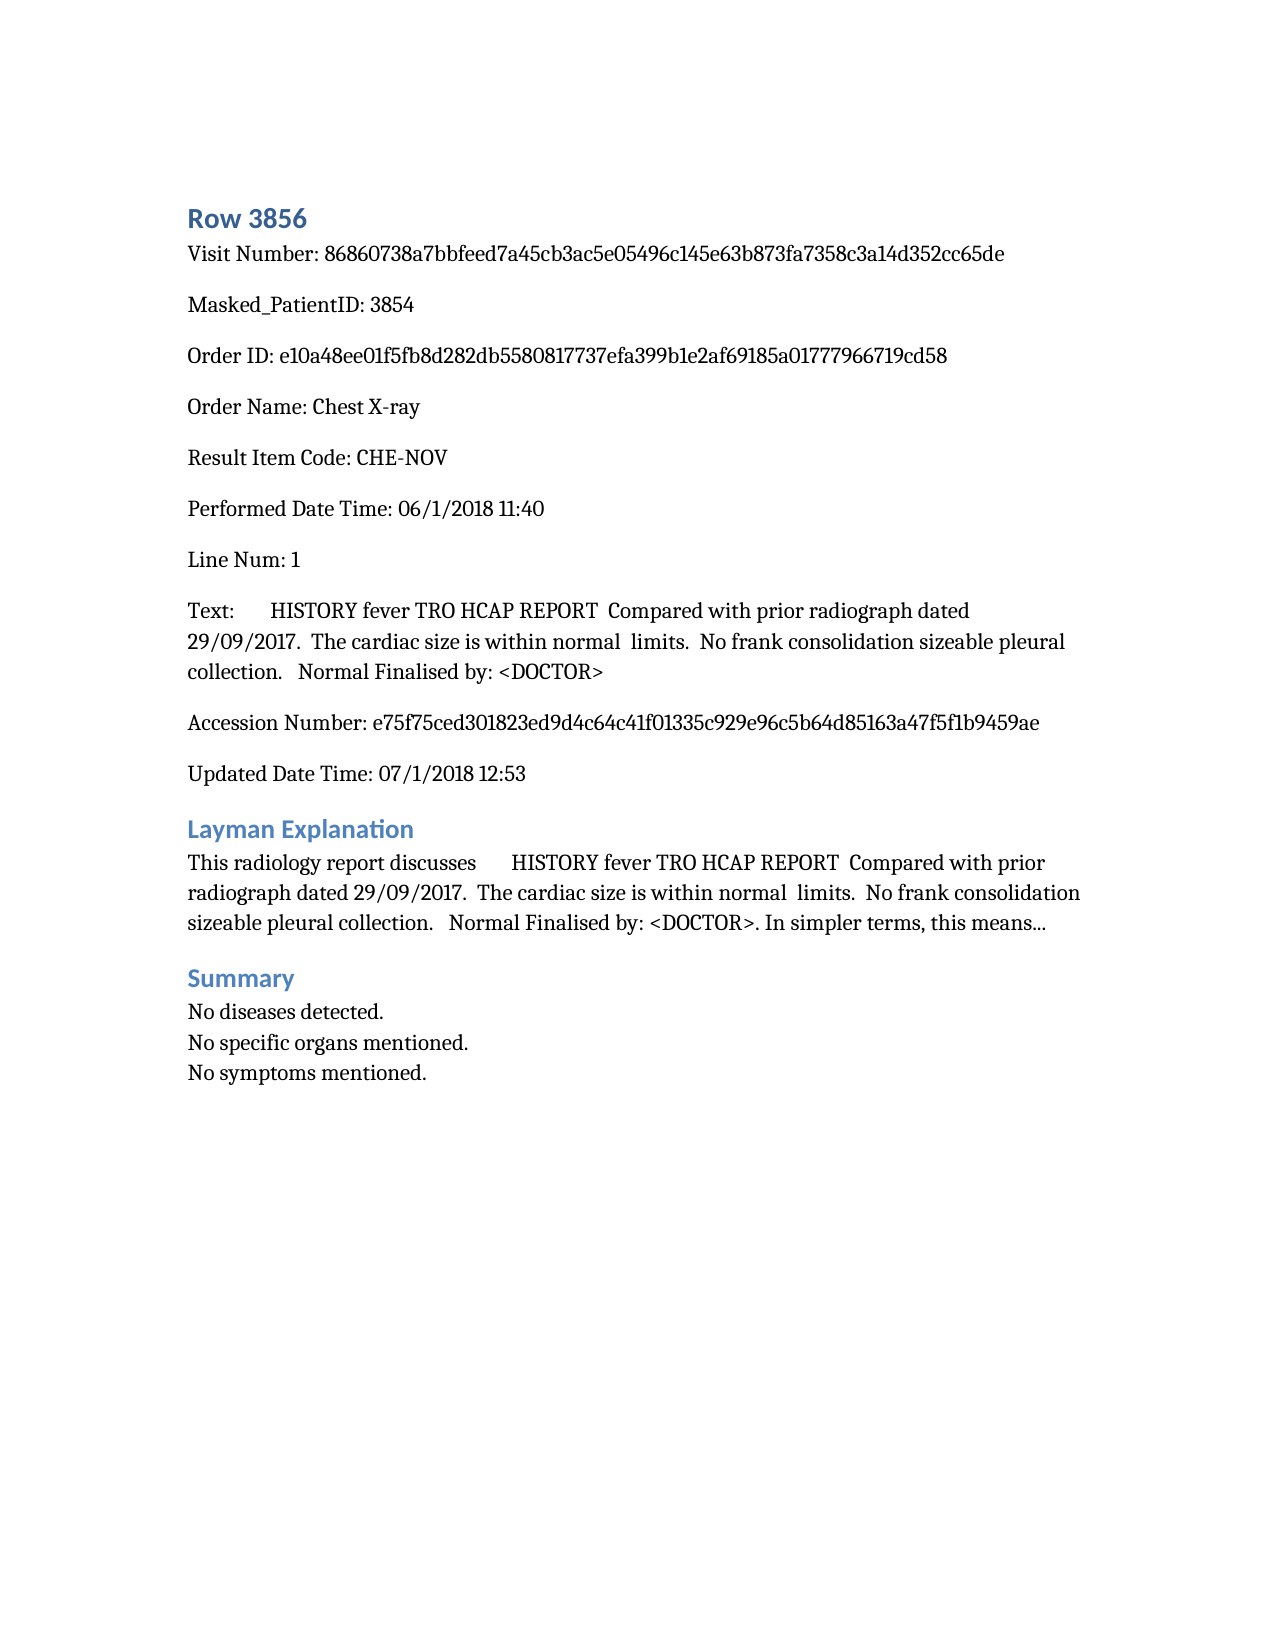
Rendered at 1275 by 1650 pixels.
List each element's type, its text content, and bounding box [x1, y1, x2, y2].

text Visit Number: 86860738a7bbfeed7a45cb3ac5e05496c145e63b873fa7358c3a14d352cc65de [187, 241, 1087, 267]
subtitle Summary [187, 961, 1087, 994]
text Order ID: e10a48ee01f5fb8d282db5580817737efa399b1e2af69185a01777966719cd58 [187, 343, 1087, 369]
text Line Num: 1 [187, 547, 1087, 573]
text This radiology report discusses HISTORY fever TRO HCAP REPORT Compared with prior radiograph dated 29/09/2017. The cardiac size is within normal limits. No frank consolidation sizeable pleural collection. Normal Finalised by: <DOCTOR>. In simpler terms, this means... [187, 850, 1087, 936]
text Accession Number: e75f75ced301823ed9d4c64c41f01335c929e96c5b64d85163a47f5f1b9459ae [187, 710, 1087, 736]
text Performed Date Time: 06/1/2018 11:40 [187, 496, 1087, 522]
text No diseases detected. No specific organs mentioned. No symptoms mentioned. [187, 999, 1087, 1086]
text Masked_PatientID: 3854 [187, 292, 1087, 318]
subtitle Row 3856 [187, 200, 1087, 236]
text Order Name: Chest X-ray [187, 394, 1087, 420]
text Updated Date Time: 07/1/2018 12:53 [187, 761, 1087, 787]
text Text: HISTORY fever TRO HCAP REPORT Compared with prior radiograph dated 29/09/2017. The cardiac size is within normal limits. No frank consolidation sizeable pleural collection. Normal Finalised by: <DOCTOR> [187, 598, 1087, 685]
subtitle Layman Explanation [187, 812, 1087, 845]
text Result Item Code: CHE-NOV [187, 445, 1087, 471]
